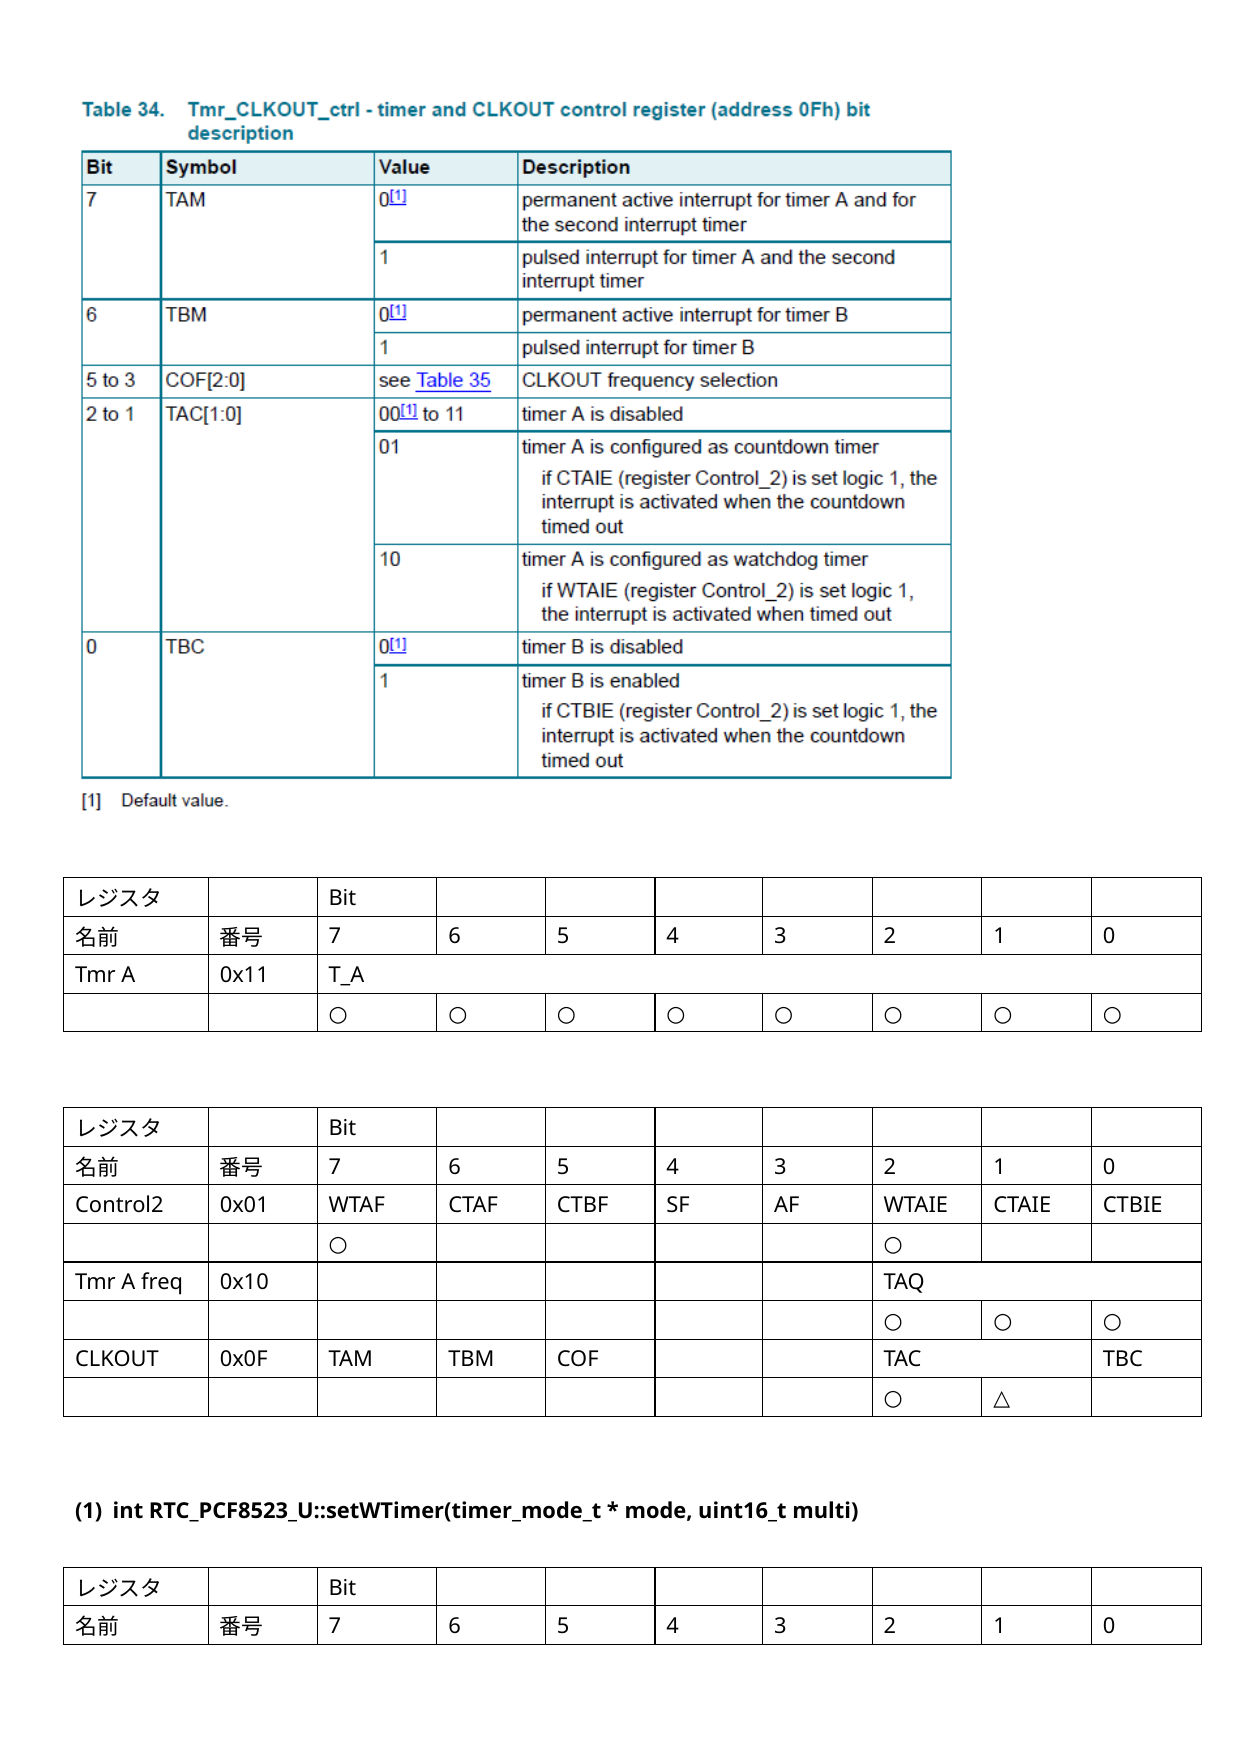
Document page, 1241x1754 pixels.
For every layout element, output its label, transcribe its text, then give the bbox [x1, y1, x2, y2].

table_header [656, 1568, 762, 1605]
table_cell [64, 1301, 208, 1338]
table_header [873, 1108, 981, 1146]
table_cell 0 [1092, 917, 1201, 954]
table_cell 3 [763, 1606, 872, 1644]
table_cell 1 [982, 1606, 1091, 1644]
table_cell [209, 1301, 317, 1338]
table_cell [546, 1301, 654, 1338]
subtitle int RTC_PCF8523_U::setWTimer(timer_mode_t * mode, uint16_t multi) [75, 1492, 1165, 1529]
table_header [209, 1108, 317, 1146]
table_cell [437, 1378, 545, 1416]
table_cell [982, 1224, 1091, 1261]
table_cell 2 [873, 1147, 981, 1184]
table_cell ○ [318, 1224, 436, 1261]
table_header [546, 1568, 654, 1605]
table_cell 4 [656, 917, 762, 954]
table_cell [656, 1301, 762, 1338]
table_header [209, 1568, 317, 1605]
table_cell ○ [873, 994, 981, 1031]
table_cell 名前 [64, 1147, 208, 1184]
table_cell TAM [318, 1340, 436, 1377]
table_header [1092, 1108, 1201, 1146]
table_cell [546, 1224, 654, 1261]
table_cell [656, 1263, 762, 1300]
table_cell 4 [656, 1606, 762, 1644]
table_cell TBC [1092, 1340, 1201, 1377]
table_cell 番号 [209, 1606, 317, 1644]
table_cell ○ [656, 994, 762, 1031]
table_header [656, 878, 762, 916]
table_cell 名前 [64, 917, 208, 954]
table_header Bit [318, 1108, 436, 1146]
table_cell TAC [873, 1340, 1091, 1377]
table_cell CTBIE [1092, 1185, 1201, 1223]
table_header Bit [318, 1568, 436, 1605]
table_header [656, 1108, 762, 1146]
table_cell ○ [1092, 1301, 1201, 1338]
table_cell 2 [873, 917, 981, 954]
table_cell 名前 [64, 1606, 208, 1644]
table_cell TAQ [873, 1263, 1201, 1300]
table_header [1092, 878, 1201, 916]
table_cell CTAIE [982, 1185, 1091, 1223]
table_cell [1092, 1224, 1201, 1261]
table_header Bit [318, 878, 436, 916]
table_cell [64, 1378, 208, 1416]
table_cell CTBF [546, 1185, 654, 1223]
table_cell 5 [546, 1147, 654, 1184]
table_cell ○ [437, 994, 545, 1031]
table_cell [1092, 1378, 1201, 1416]
table_cell T_A [318, 955, 1201, 993]
table_header [763, 1568, 872, 1605]
picture [75, 89, 961, 817]
table_header [546, 878, 654, 916]
table_cell 2 [873, 1606, 981, 1644]
table_cell 0x11 [209, 955, 317, 993]
table_header [873, 1568, 981, 1605]
table_cell [209, 994, 317, 1031]
table_cell 7 [318, 1606, 436, 1644]
table_cell 6 [437, 917, 545, 954]
table_cell 0x0F [209, 1340, 317, 1377]
table_cell TBM [437, 1340, 545, 1377]
table_cell 5 [546, 917, 654, 954]
table_header [546, 1108, 654, 1146]
table_cell ○ [982, 994, 1091, 1031]
table_cell 3 [763, 1147, 872, 1184]
table_cell ○ [763, 994, 872, 1031]
table_cell 4 [656, 1147, 762, 1184]
table_cell 番号 [209, 917, 317, 954]
table_header [209, 878, 317, 916]
table_cell 0 [1092, 1147, 1201, 1184]
table_cell [318, 1263, 436, 1300]
table_cell [318, 1301, 436, 1338]
table_cell ○ [982, 1301, 1091, 1338]
table_header [437, 1108, 545, 1146]
table_cell 1 [982, 917, 1091, 954]
table_header [982, 1108, 1091, 1146]
table_cell [209, 1224, 317, 1261]
table_cell [763, 1378, 872, 1416]
table_cell [763, 1340, 872, 1377]
table_cell COF [546, 1340, 654, 1377]
table_cell [546, 1378, 654, 1416]
table_cell [763, 1263, 872, 1300]
table_cell [209, 1378, 317, 1416]
table_cell [437, 1224, 545, 1261]
table_cell SF [656, 1185, 762, 1223]
table_header [873, 878, 981, 916]
table_cell [546, 1263, 654, 1300]
table_cell [318, 1378, 436, 1416]
table_cell ○ [318, 994, 436, 1031]
table_cell Tmr A freq [64, 1263, 208, 1300]
table_header [763, 878, 872, 916]
table_cell Control2 [64, 1185, 208, 1223]
table_cell [656, 1378, 762, 1416]
table_header [437, 1568, 545, 1605]
table_cell △ [982, 1378, 1091, 1416]
table_cell 6 [437, 1606, 545, 1644]
table_header [982, 1568, 1091, 1605]
table_cell 番号 [209, 1147, 317, 1184]
table_cell [64, 1224, 208, 1261]
table_cell 0 [1092, 1606, 1201, 1644]
table_cell [656, 1224, 762, 1261]
table_cell 7 [318, 1147, 436, 1184]
table_cell [437, 1301, 545, 1338]
table_cell ○ [1092, 994, 1201, 1031]
table_cell CLKOUT [64, 1340, 208, 1377]
table_header レジスタ [64, 878, 208, 916]
table_cell 0x01 [209, 1185, 317, 1223]
table_cell [437, 1263, 545, 1300]
table_cell 3 [763, 917, 872, 954]
table_header [982, 878, 1091, 916]
table_cell 5 [546, 1606, 654, 1644]
table_header [763, 1108, 872, 1146]
table_header レジスタ [64, 1568, 208, 1605]
table_cell WTAIE [873, 1185, 981, 1223]
table_header [1092, 1568, 1201, 1605]
table_cell ○ [873, 1224, 981, 1261]
table_cell 7 [318, 917, 436, 954]
table_cell 6 [437, 1147, 545, 1184]
table_cell 1 [982, 1147, 1091, 1184]
table_cell ○ [546, 994, 654, 1031]
table_cell [64, 994, 208, 1031]
table_cell 0x10 [209, 1263, 317, 1300]
table_cell WTAF [318, 1185, 436, 1223]
table_cell Tmr A [64, 955, 208, 993]
table_header [437, 878, 545, 916]
table_cell [763, 1301, 872, 1338]
table_cell ○ [873, 1378, 981, 1416]
table_cell CTAF [437, 1185, 545, 1223]
table_cell [656, 1340, 762, 1377]
table_cell [763, 1224, 872, 1261]
table_cell AF [763, 1185, 872, 1223]
table_cell ○ [873, 1301, 981, 1338]
table_header レジスタ [64, 1108, 208, 1146]
